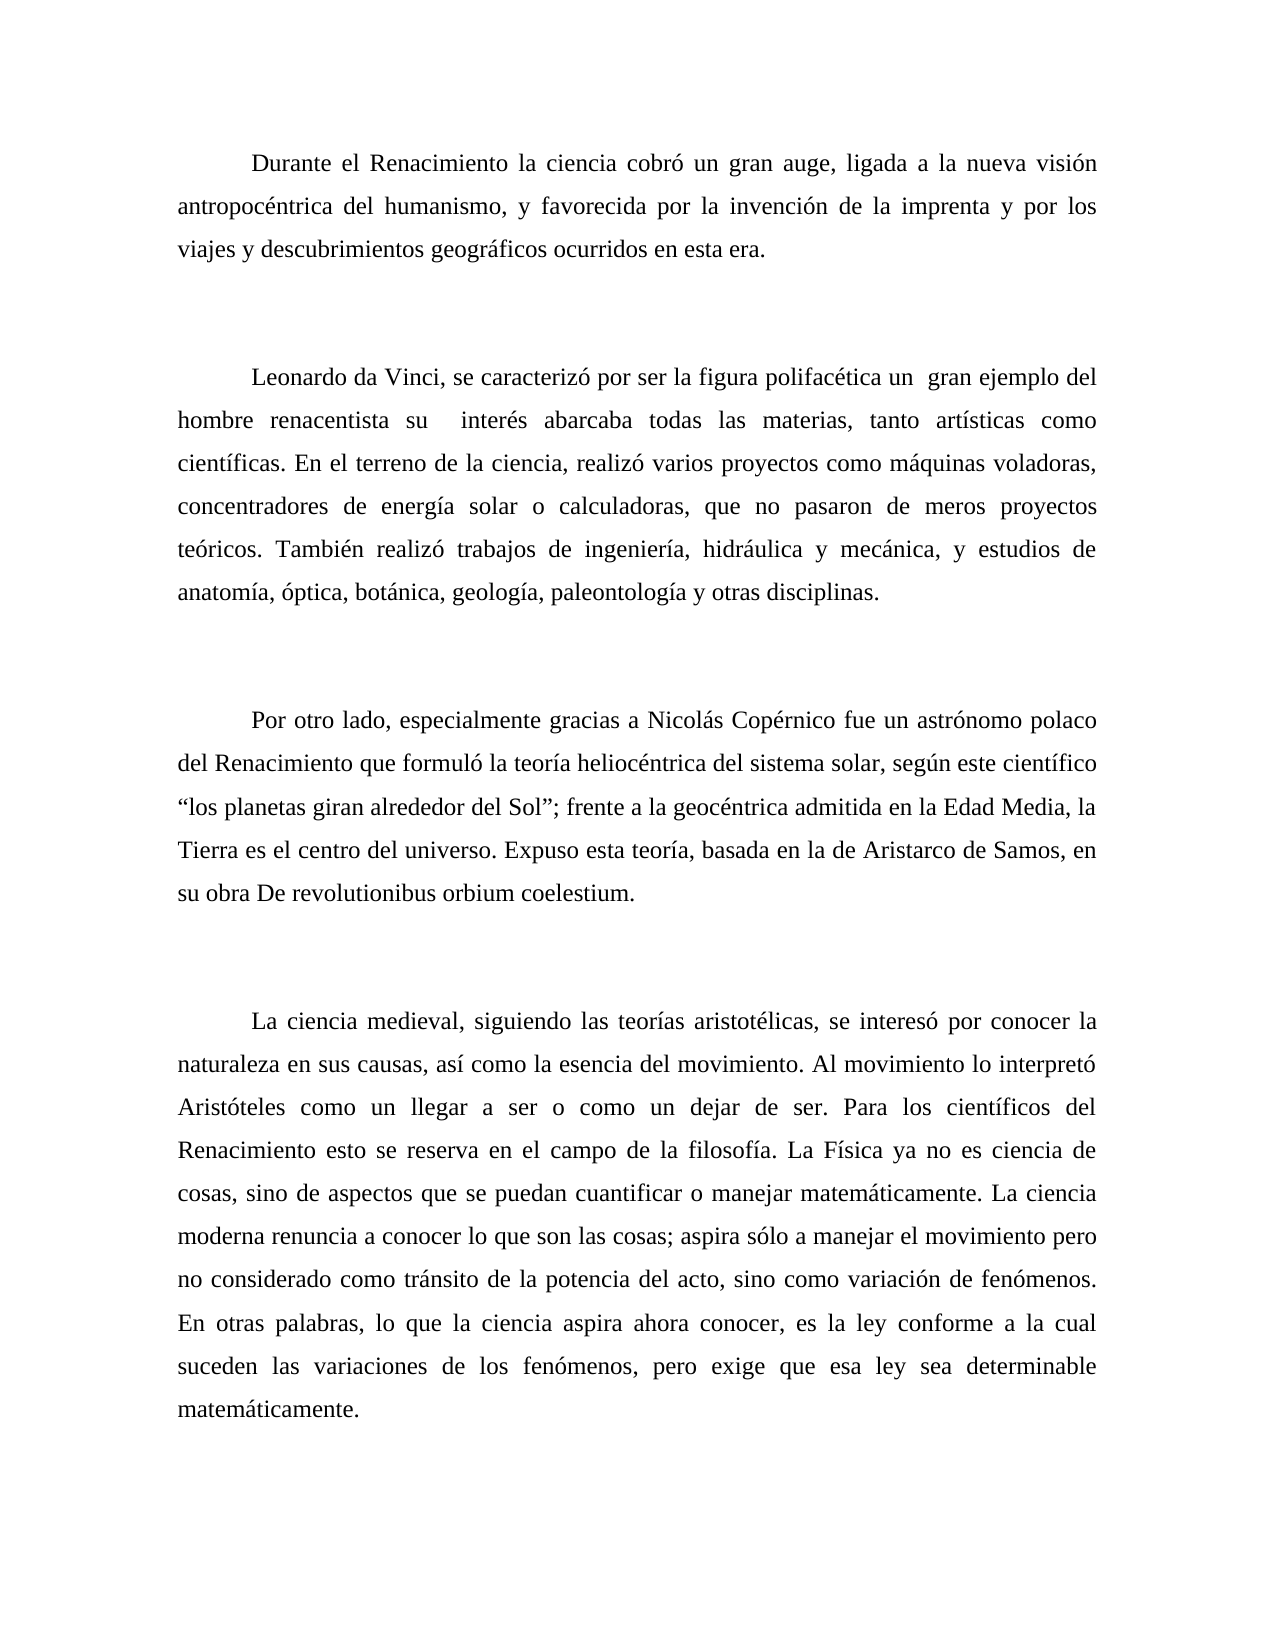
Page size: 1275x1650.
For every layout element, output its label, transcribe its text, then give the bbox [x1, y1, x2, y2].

text Por otro lado, especialmente gracias a Nicolás Copérnico fue un astrónomo polaco del Renacimiento que formuló la teoría heliocéntrica del sistema solar, según este científico “los planetas giran alrededor del Sol”; frente a la geocéntrica admitida en la Edad Media, la Tierra es el centro del universo. Expuso esta teoría, basada en la de Aristarco de Samos, en su obra De revolutionibus orbium coelestium. [177, 705, 1098, 907]
text Durante el Renacimiento la ciencia cobró un gran auge, ligada a la nueva visión antropocéntrica del humanismo, y favorecida por la invención de la imprenta y por los viajes y descubrimientos geográficos ocurridos en esta era. [177, 148, 1098, 263]
text La ciencia medieval, siguiendo las teorías aristotélicas, se interesó por conocer la naturaleza en sus causas, así como la esencia del movimiento. Al movimiento lo interpretó Aristóteles como un llegar a ser o como un dejar de ser. Para los científicos del Renacimiento esto se reserva en el campo de la filosofía. La Física ya no es ciencia de cosas, sino de aspectos que se puedan cuantificar o manejar matemáticamente. La ciencia moderna renuncia a conocer lo que son las cosas; aspira sólo a manejar el movimiento pero no considerado como tránsito de la potencia del acto, sino como variación de fenómenos. En otras palabras, lo que la ciencia aspira ahora conocer, es la ley conforme a la cual suceden las variaciones de los fenómenos, pero exige que esa ley sea determinable matemáticamente. [177, 1006, 1098, 1423]
text Leonardo da Vinci, se caracterizó por ser la figura polifacética un gran ejemplo del hombre renacentista su interés abarcaba todas las materias, tanto artísticas como científicas. En el terreno de la ciencia, realizó varios proyectos como máquinas voladoras, concentradores de energía solar o calculadoras, que no pasaron de meros proyectos teóricos. También realizó trabajos de ingeniería, hidráulica y mecánica, y estudios de anatomía, óptica, botánica, geología, paleontología y otras disciplinas. [177, 362, 1098, 606]
